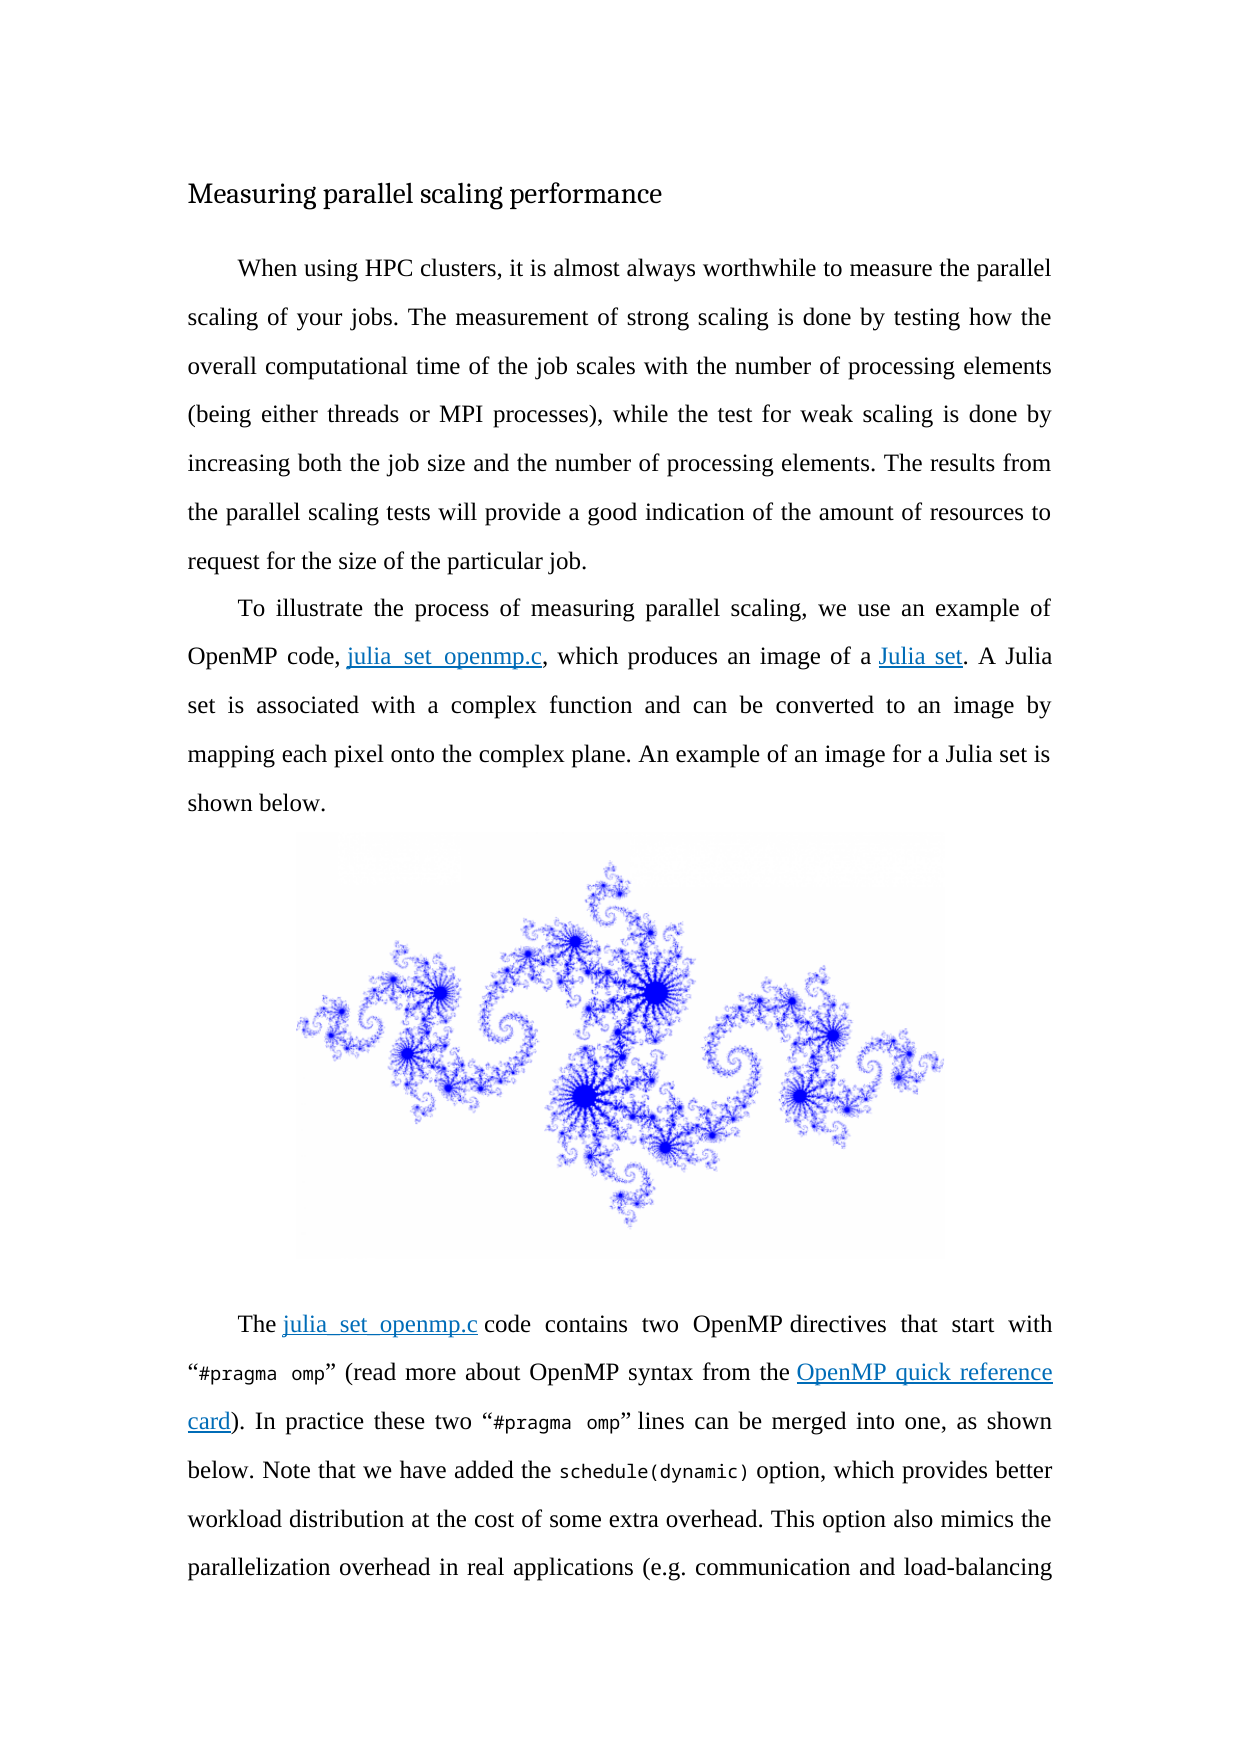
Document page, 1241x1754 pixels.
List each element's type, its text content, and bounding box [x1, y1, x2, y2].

text To illustrate the process of measuring parallel scaling, we use an example of OpenMP code, julia_set_openmp.c, which produces an image of a Julia set. A Julia set is associated with a complex function and can be converted to an image by mapping each pixel onto the complex plane. An example of an image for a Julia set is shown below. [187, 591, 1053, 818]
picture [296, 832, 945, 1259]
text When using HPC clusters, it is almost always worthwhile to measure the parallel scaling of your jobs. The measurement of strong scaling is done by testing how the overall computational time of the job scales with the number of processing elements (being either threads or MPI processes), while the test for weak scaling is done by increasing both the job size and the number of processing elements. The results from the parallel scaling tests will provide a good indication of the amount of resources to request for the size of the particular job. [187, 251, 1053, 576]
subtitle Measuring parallel scaling performance [187, 162, 1053, 227]
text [187, 1307, 1053, 1583]
